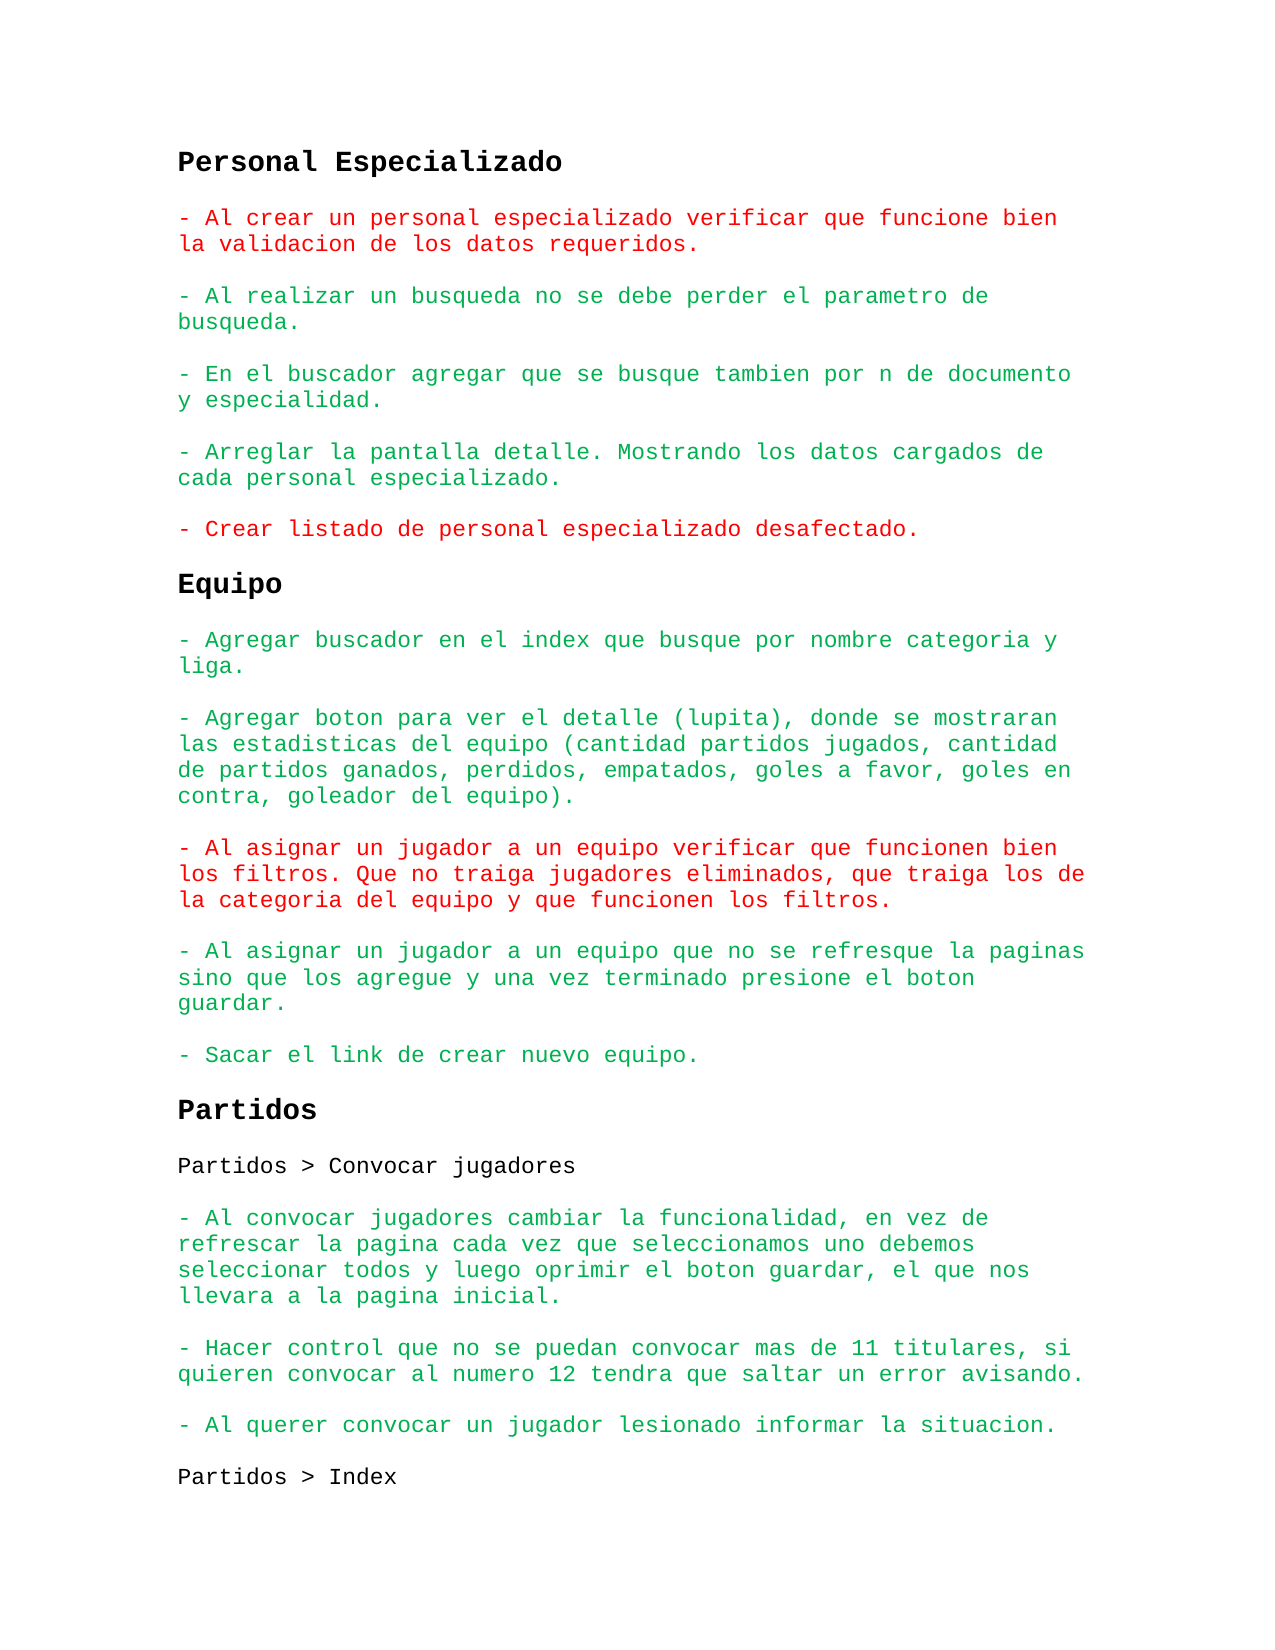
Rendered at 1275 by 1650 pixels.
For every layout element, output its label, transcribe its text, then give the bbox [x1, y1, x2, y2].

text Personal Especializado [177, 148, 1098, 181]
text Equipo [177, 570, 1098, 603]
text Partidos > Index [177, 1466, 1098, 1492]
text - Arreglar la pantalla detalle. Mostrando los datos cargados de cada personal especializado. [177, 440, 1098, 492]
text - Agregar buscador en el index que busque por nombre categoria y liga. [177, 629, 1098, 681]
text Partidos [177, 1096, 1098, 1128]
text - Al realizar un busqueda no se debe perder el parametro de busqueda. [177, 284, 1098, 336]
text Partidos > Convocar jugadores [177, 1154, 1098, 1180]
text - Al convocar jugadores cambiar la funcionalidad, en vez de refrescar la pagina cada vez que seleccionamos uno debemos seleccionar todos y luego oprimir el boton guardar, el que nos llevara a la pagina inicial. [177, 1206, 1098, 1310]
text - Sacar el link de crear nuevo equipo. [177, 1044, 1098, 1069]
text - Al asignar un jugador a un equipo verificar que funcionen bien los filtros. Que no traiga jugadores eliminados, que traiga los de la categoria del equipo y que funcionen los filtros. [177, 836, 1098, 914]
text - Al querer convocar un jugador lesionado informar la situacion. [177, 1414, 1098, 1440]
text - Hacer control que no se puedan convocar mas de 11 titulares, si quieren convocar al numero 12 tendra que saltar un error avisando. [177, 1336, 1098, 1388]
text - En el buscador agregar que se busque tambien por n de documento y especialidad. [177, 362, 1098, 414]
text - Agregar boton para ver el detalle (lupita), donde se mostraran las estadisticas del equipo (cantidad partidos jugados, cantidad de partidos ganados, perdidos, empatados, goles a favor, goles en contra, goleador del equipo). [177, 706, 1098, 810]
text - Crear listado de personal especializado desafectado. [177, 518, 1098, 544]
text - Al crear un personal especializado verificar que funcione bien la validacion de los datos requeridos. [177, 207, 1098, 258]
text - Al asignar un jugador a un equipo que no se refresque la paginas sino que los agregue y una vez terminado presione el boton guardar. [177, 940, 1098, 1018]
